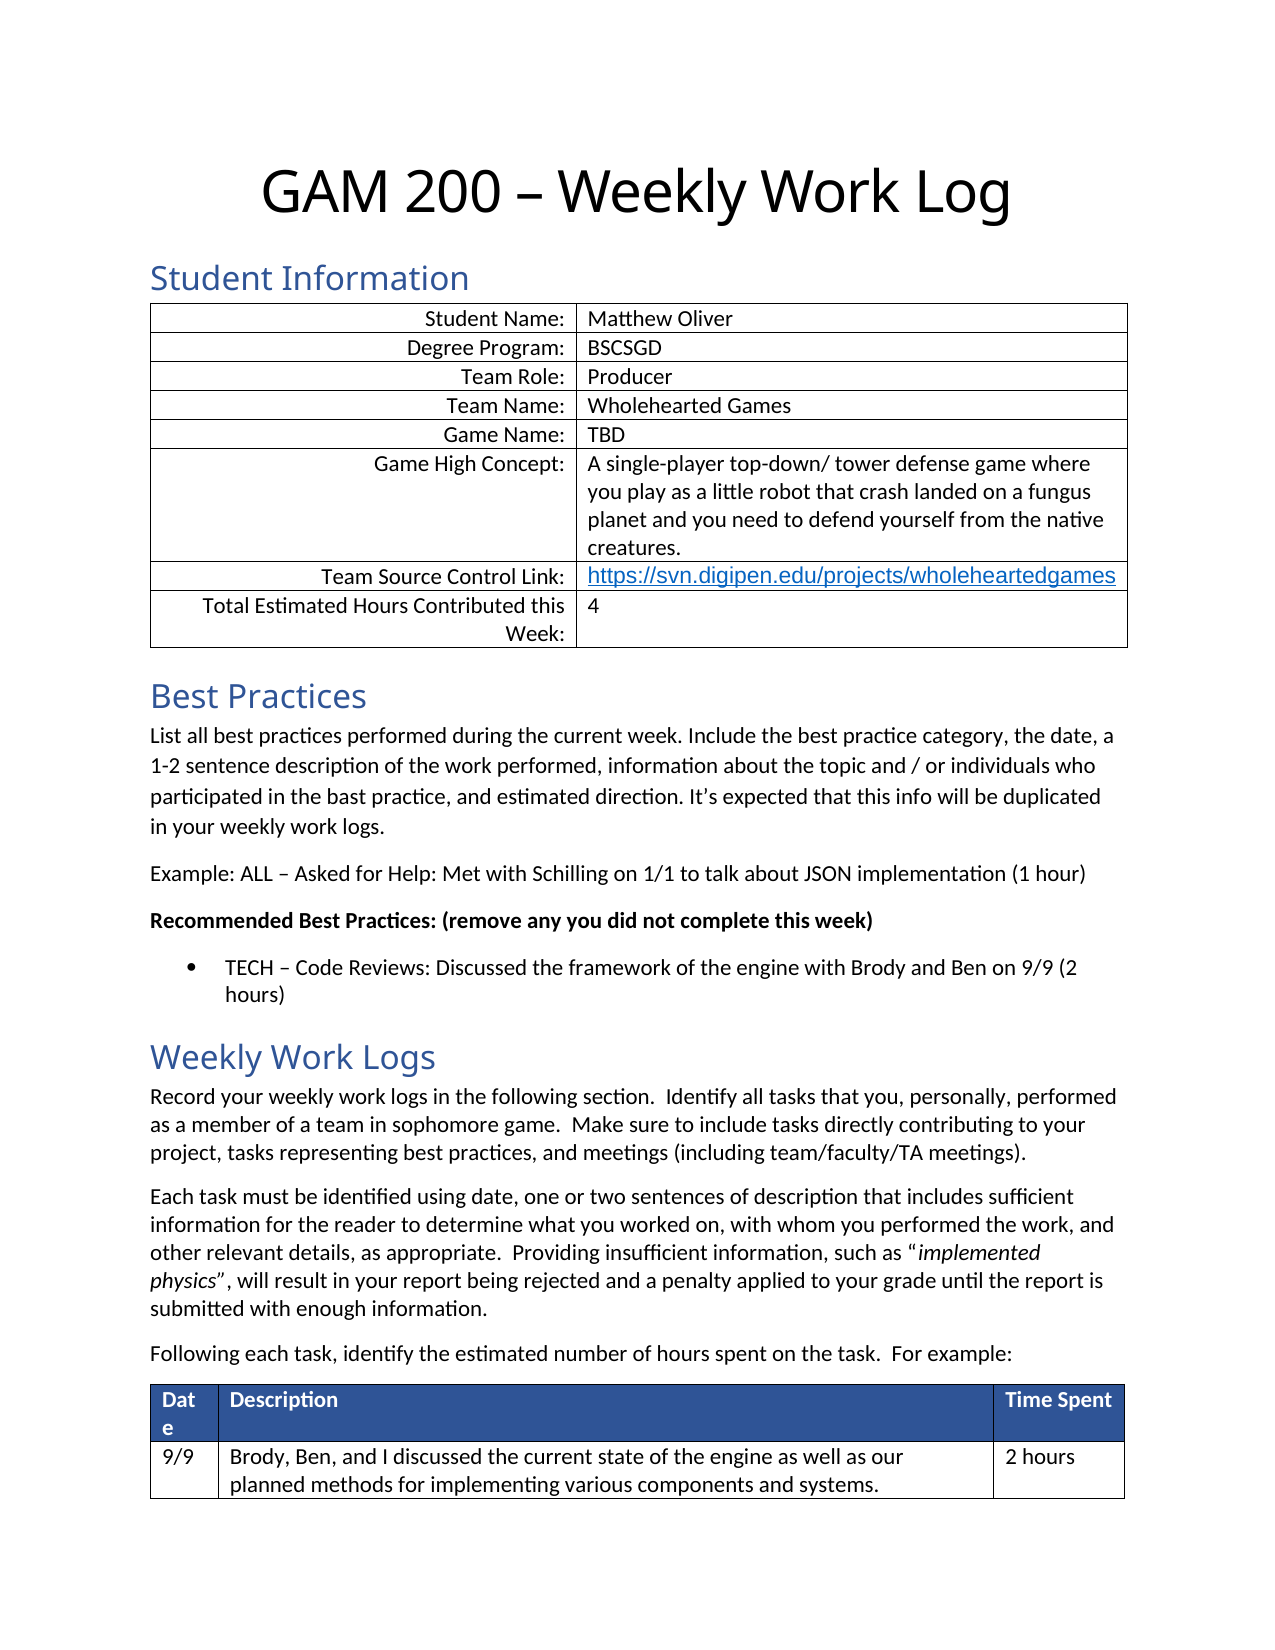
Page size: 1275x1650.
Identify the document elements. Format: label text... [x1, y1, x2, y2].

text Record your weekly work logs in the following section. Identify all tasks that you, personally, performed as a member of a team in sophomore game. Make sure to include tasks directly contributing to your project, tasks representing best practices, and meetings (including team/faculty/TA meetings). [150, 1082, 1125, 1166]
table_cell 4 [577, 591, 1127, 647]
table_cell A single-player top-down/ tower defense game where you play as a little robot that crash landed on a fungus planet and you need to defend yourself from the native creatures. [577, 449, 1127, 561]
table_cell Wholehearted Games [577, 391, 1127, 419]
table_cell Team Role: [151, 362, 576, 390]
table_header Description [219, 1385, 993, 1441]
title GAM 200 – Weekly Work Log [150, 150, 1125, 229]
table_cell https://svn.digipen.edu/projects/wholeheartedgames [577, 562, 1127, 590]
subtitle Student Information [150, 254, 1125, 300]
text Following each task, identify the estimated number of hours spent on the task. For example: [150, 1339, 1125, 1367]
subtitle Best Practices [150, 673, 1125, 719]
text Each task must be identified using date, one or two sentences of description that includes sufficient information for the reader to determine what you worked on, with whom you performed the work, and other relevant details, as appropriate. Providing insufficient information, such as “implemented physics”, will result in your report being rejected and a penalty applied to your grade until the report is submitted with enough information. [150, 1182, 1125, 1323]
table_cell Team Name: [151, 391, 576, 419]
table_cell TBD [577, 420, 1127, 448]
table_cell Game Name: [151, 420, 576, 448]
subtitle Weekly Work Logs [150, 1034, 1125, 1079]
table_cell Brody, Ben, and I discussed the current state of the engine as well as our planned methods for implementing various components and systems. [219, 1442, 993, 1498]
table_header Time Spent [994, 1385, 1124, 1441]
text Example: ALL – Asked for Help: Met with Schilling on 1/1 to talk about JSON implementation (1 hour) [150, 859, 1125, 887]
table_cell Producer [577, 362, 1127, 390]
table_header Student Name: [151, 304, 576, 332]
table_cell 2 hours [994, 1442, 1124, 1498]
table_cell Degree Program: [151, 333, 576, 361]
table_cell 9/9 [151, 1442, 218, 1498]
table_cell Team Source Control Link: [151, 562, 576, 590]
list TECH – Code Reviews: Discussed the framework of the engine with Brody and Ben on 9/9 (2 hours) [187, 953, 1125, 1009]
table_cell Total Estimated Hours Contributed this Week: [151, 591, 576, 647]
table_cell Game High Concept: [151, 449, 576, 561]
table_header Matthew Oliver [577, 304, 1127, 332]
text Recommended Best Practices: (remove any you did not complete this week) [150, 906, 1125, 934]
table_header Date [151, 1385, 218, 1441]
table_cell BSCSGD [577, 333, 1127, 361]
text List all best practices performed during the current week. Include the best practice category, the date, a 1-2 sentence description of the work performed, information about the topic and / or individuals who participated in the bast practice, and estimated direction. It’s expected that this info will be duplicated in your weekly work logs. [150, 721, 1125, 840]
